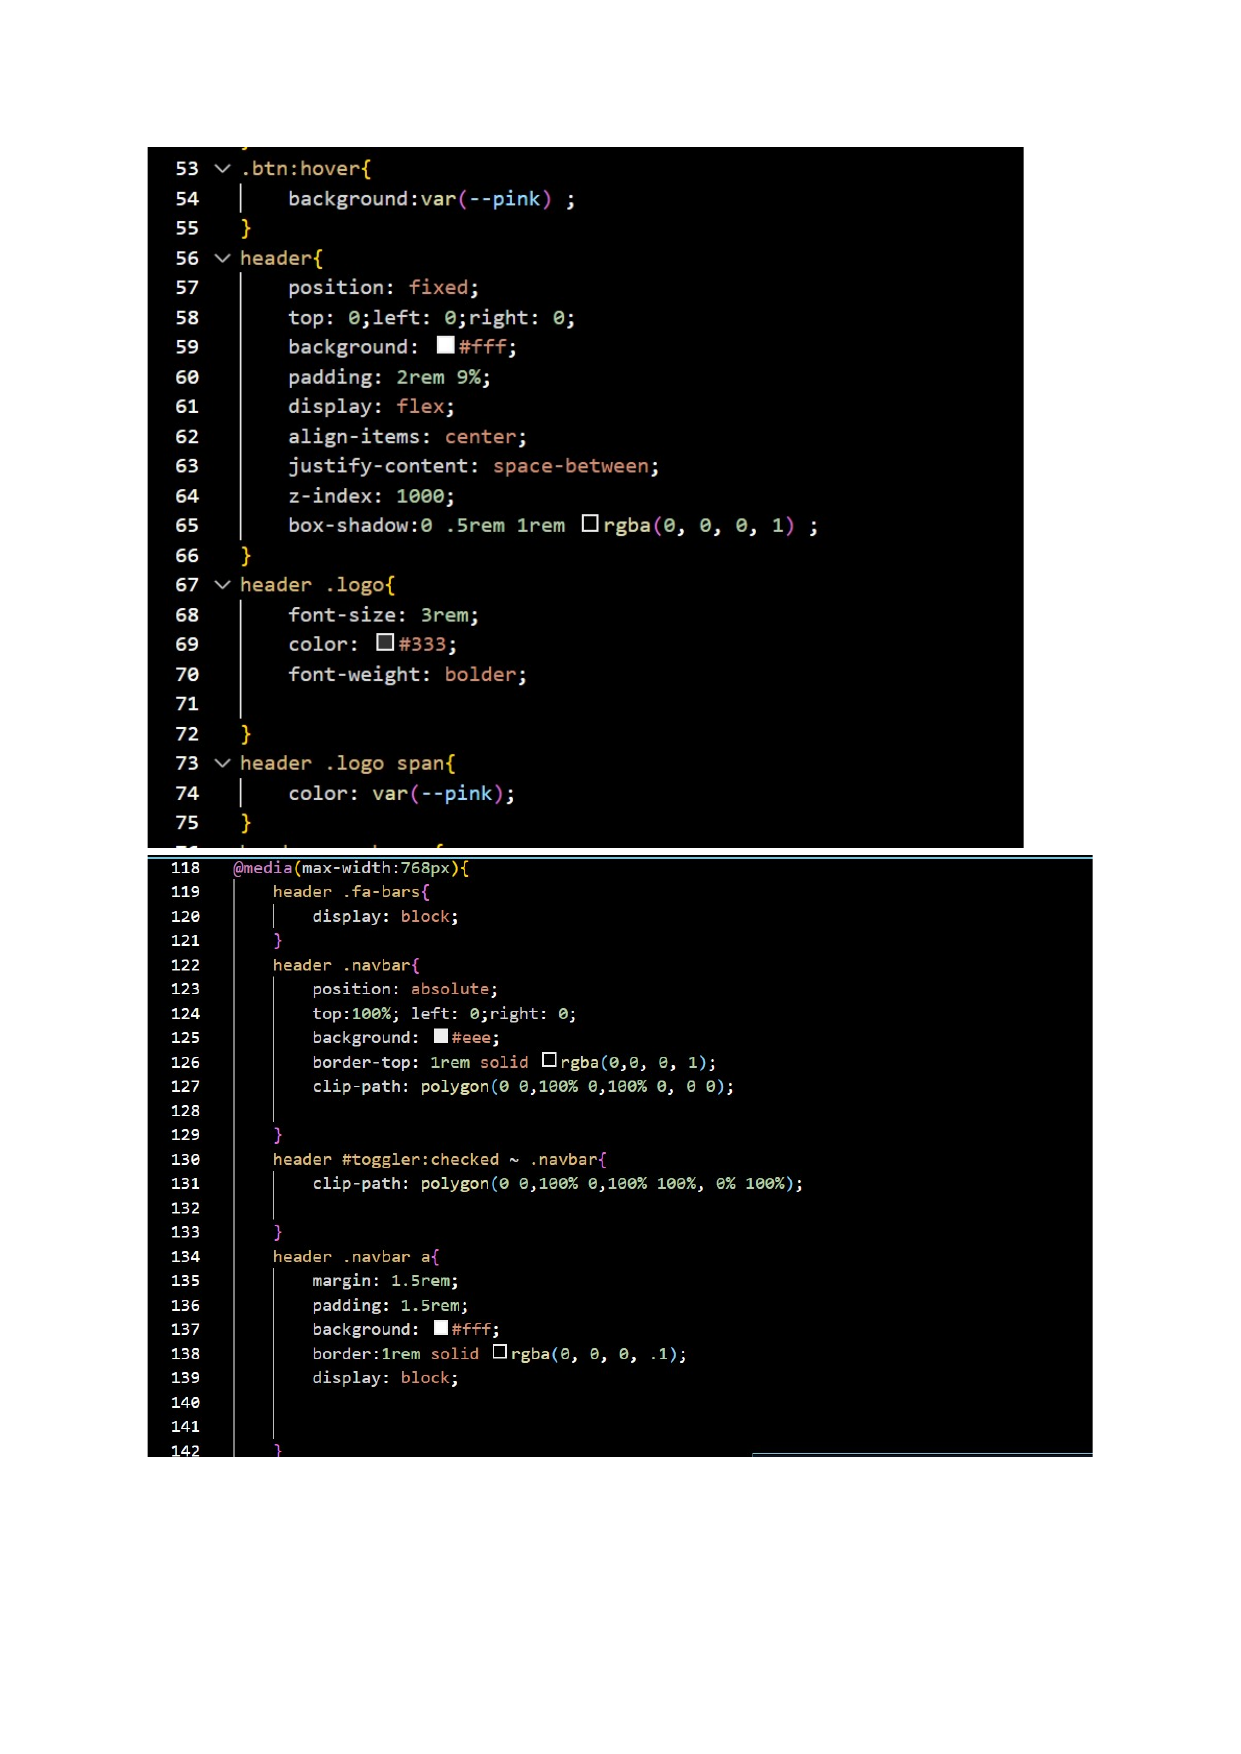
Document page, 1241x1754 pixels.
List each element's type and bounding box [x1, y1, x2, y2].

picture [147, 147, 1024, 848]
picture [147, 855, 1093, 1457]
